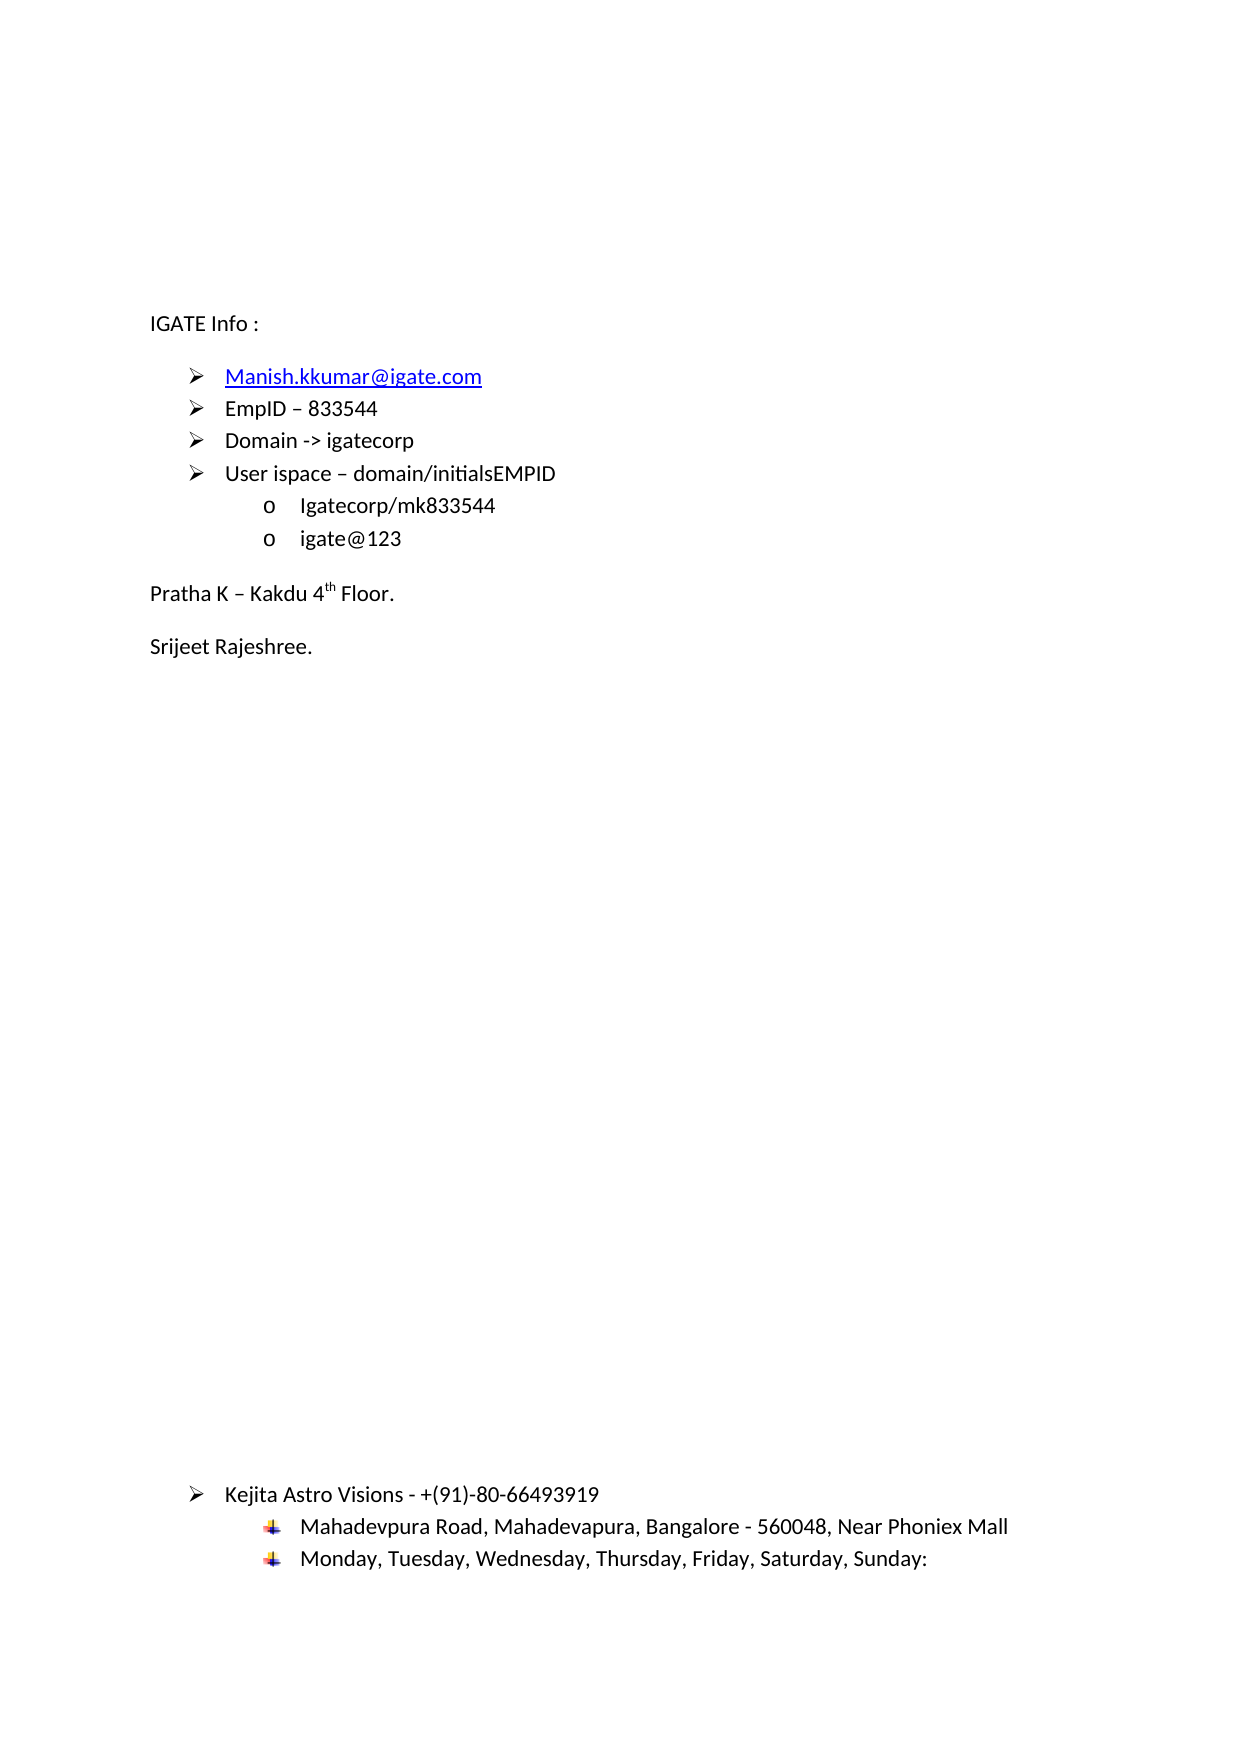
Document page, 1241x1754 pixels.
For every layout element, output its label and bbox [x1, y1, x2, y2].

picture [263, 1518, 281, 1535]
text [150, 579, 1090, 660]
picture [263, 1550, 281, 1567]
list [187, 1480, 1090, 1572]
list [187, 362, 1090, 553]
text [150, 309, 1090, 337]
